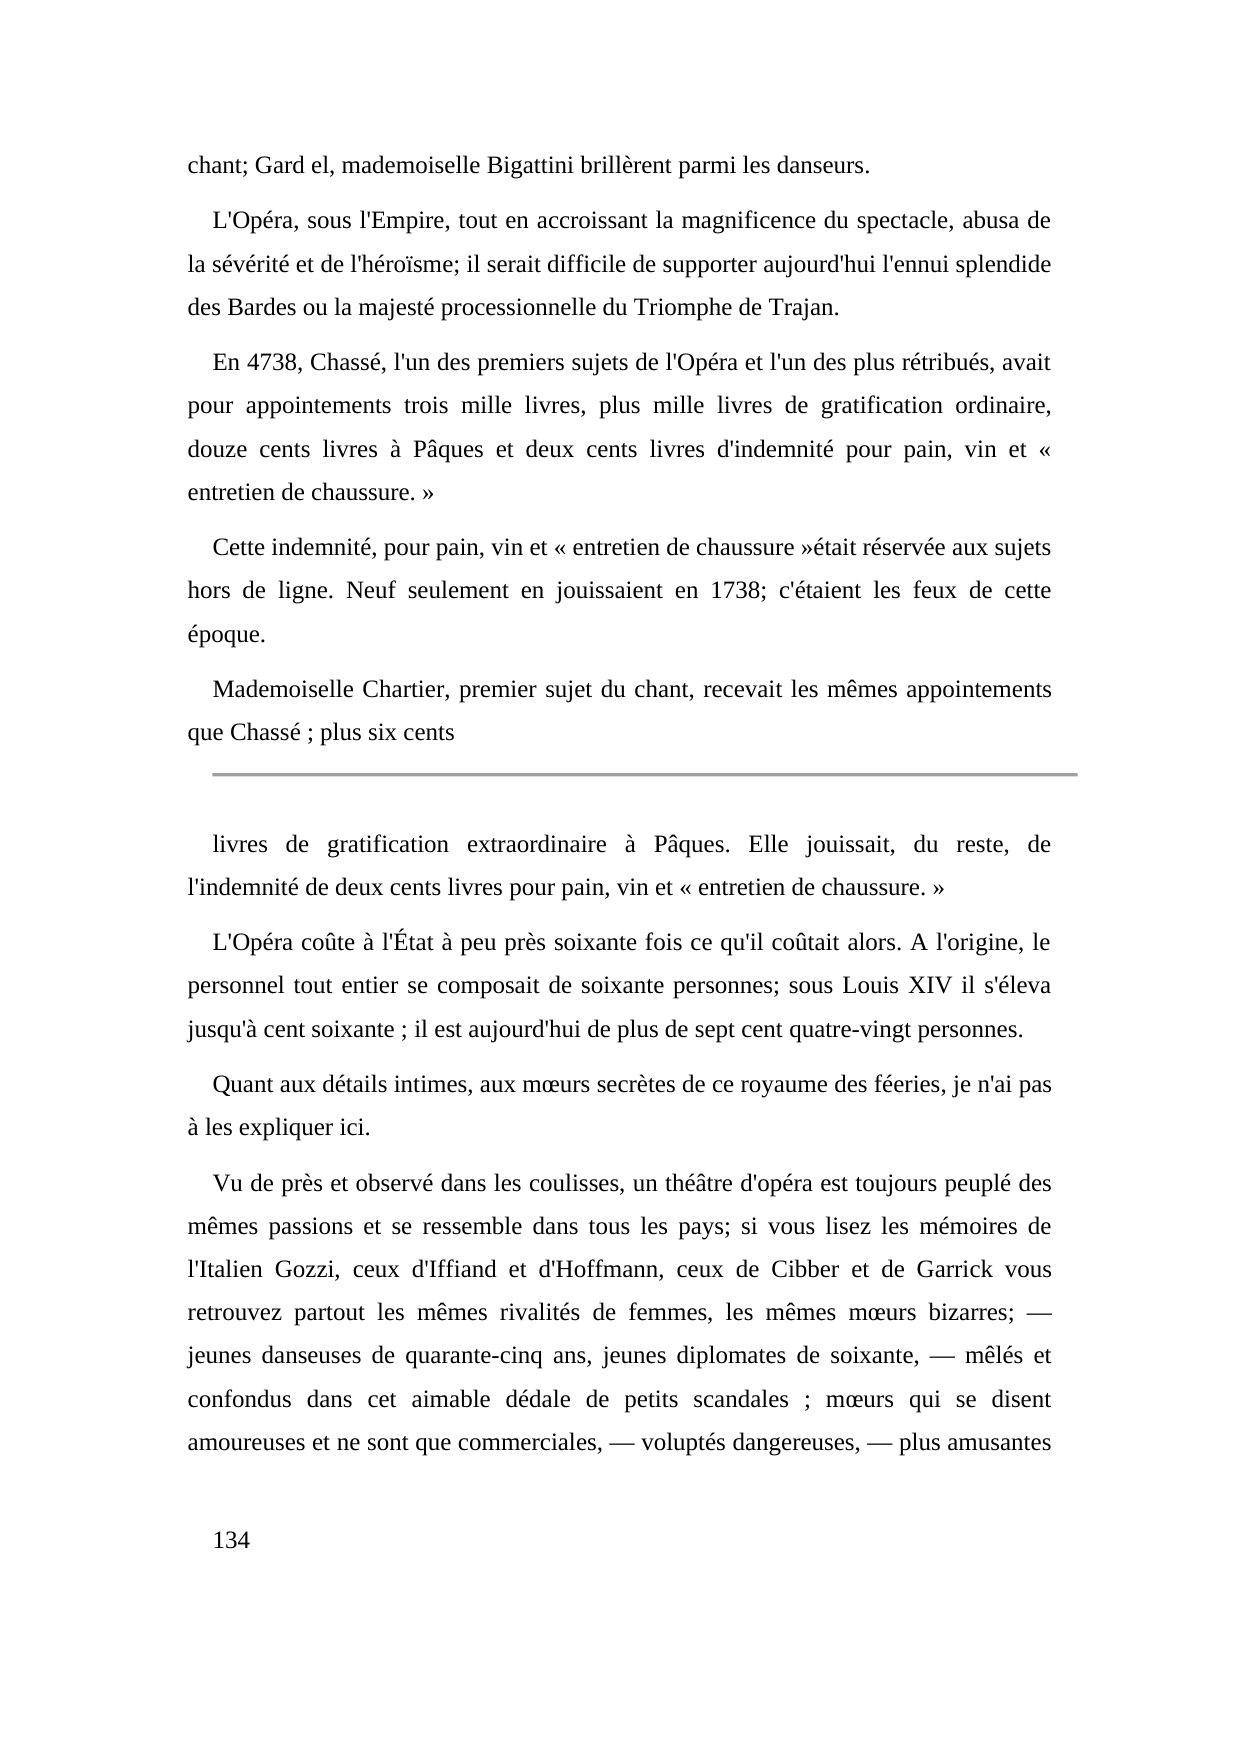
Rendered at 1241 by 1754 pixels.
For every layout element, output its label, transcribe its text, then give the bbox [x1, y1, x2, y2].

text En 4738, Chassé, l'un des premiers sujets de l'Opéra et l'un des plus rétribués, avait pour appointements trois mille livres, plus mille livres de gratification ordinaire, douze cents livres à Pâques et deux cents livres d'indemnité pour pain, vin et « entretien de chaussure. » [187, 347, 1053, 506]
text livres de gratification extraordinaire à Pâques. Elle jouissait, du reste, de l'indemnité de deux cents livres pour pain, vin et « entretien de chaussure. » [187, 829, 1053, 901]
text Cette indemnité, pour pain, vin et « entretien de chaussure »était réservée aux sujets hors de ligne. Neuf seulement en jouissaient en 1738; c'étaient les feux de cette époque. [187, 532, 1053, 647]
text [187, 1168, 1053, 1456]
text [187, 150, 1053, 179]
text Mademoiselle Chartier, premier sujet du chant, recevait les mêmes appointements que Chassé ; plus six cents [187, 674, 1053, 746]
text Quant aux détails intimes, aux mœurs secrètes de ce royaume des féeries, je n'ai pas à les expliquer ici. [187, 1069, 1053, 1141]
text L'Opéra coûte à l'État à peu près soixante fois ce qu'il coûtait alors. A l'origine, le personnel tout entier se composait de soixante personnes; sous Louis XIV il s'éleva jusqu'à cent soixante ; il est aujourd'hui de plus de sept cent quatre-vingt personnes. [187, 927, 1053, 1042]
text L'Opéra, sous l'Empire, tout en accroissant la magnificence du spectacle, abusa de la sévérité et de l'héroïsme; il serait difficile de supporter aujourd'hui l'ennui splendide des Bardes ou la majesté processionnelle du Triomphe de Trajan. [187, 206, 1053, 321]
